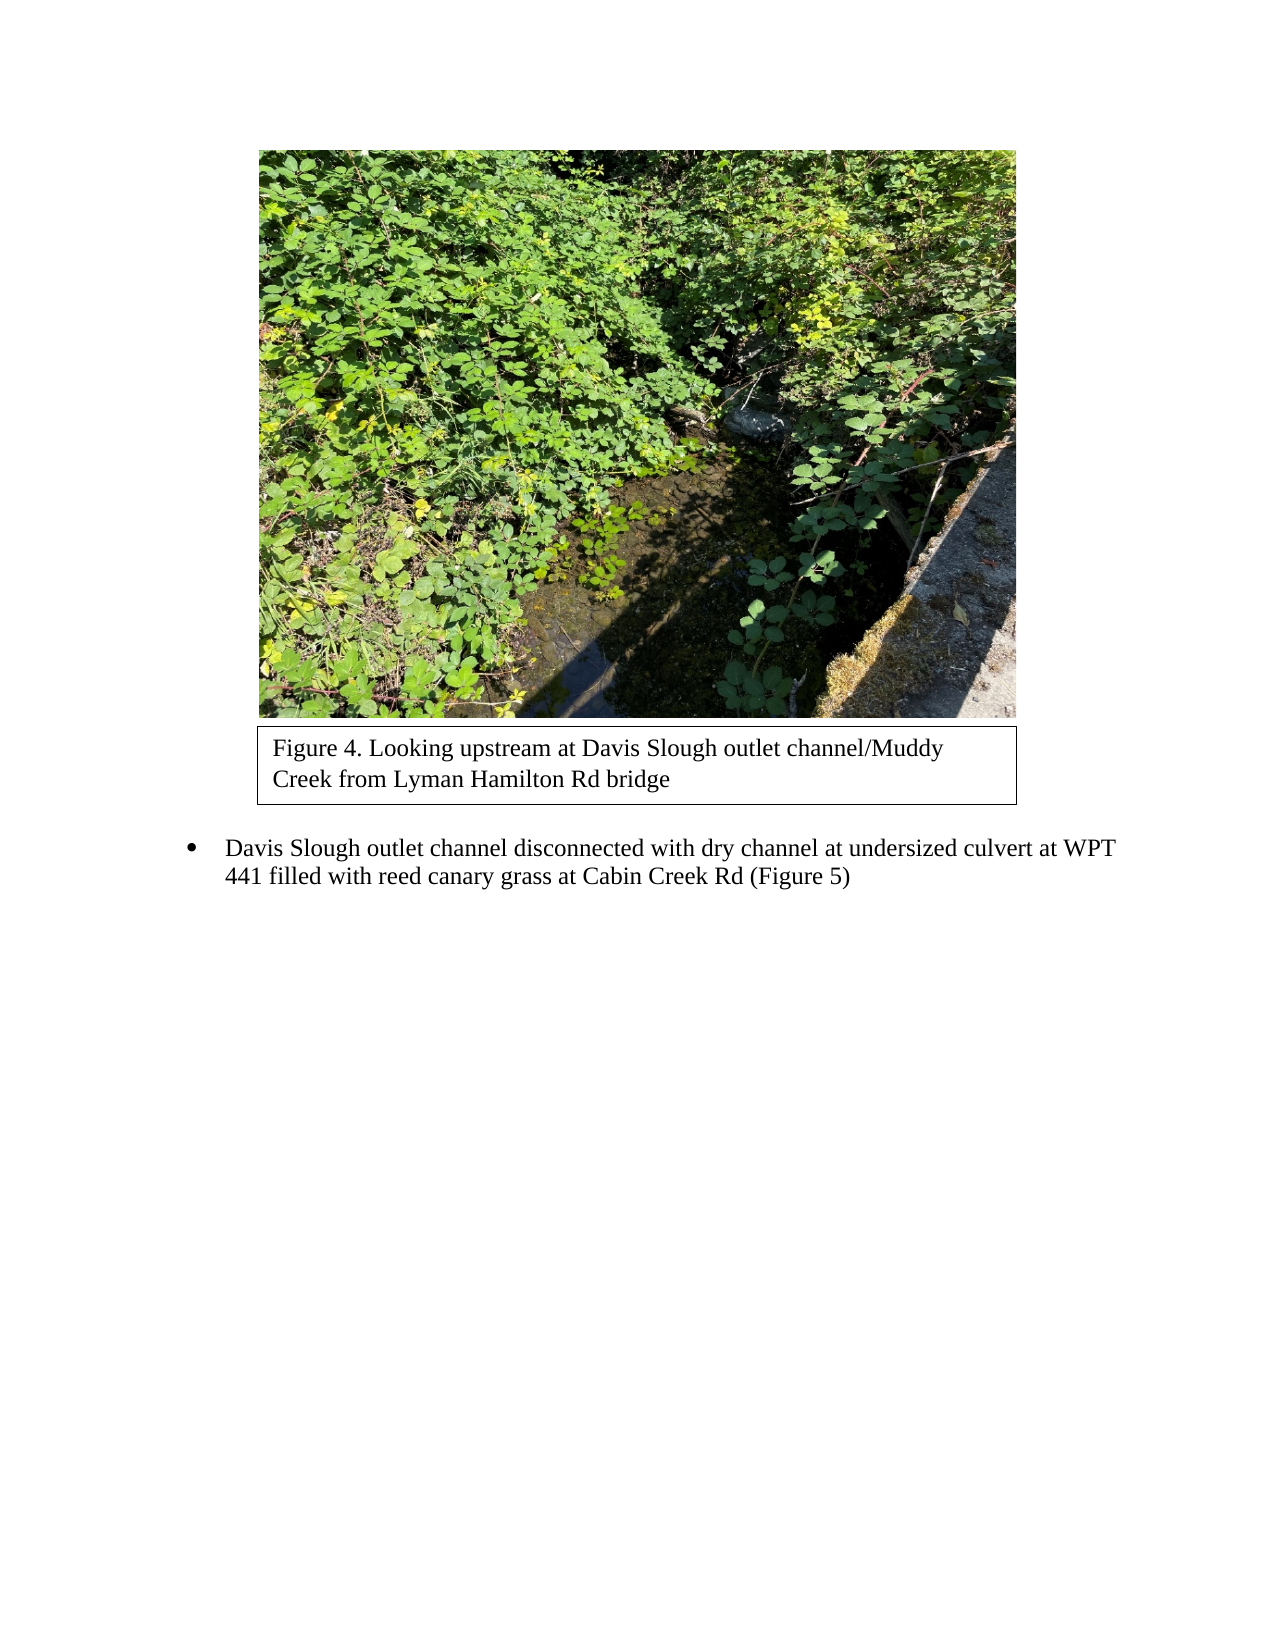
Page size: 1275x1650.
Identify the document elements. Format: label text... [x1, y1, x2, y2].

list Davis Slough outlet channel disconnected with dry channel at undersized culvert at WPT 441 filled with reed canary grass at Cabin Creek Rd (Figure 5) [187, 833, 1125, 890]
picture [259, 150, 1017, 718]
